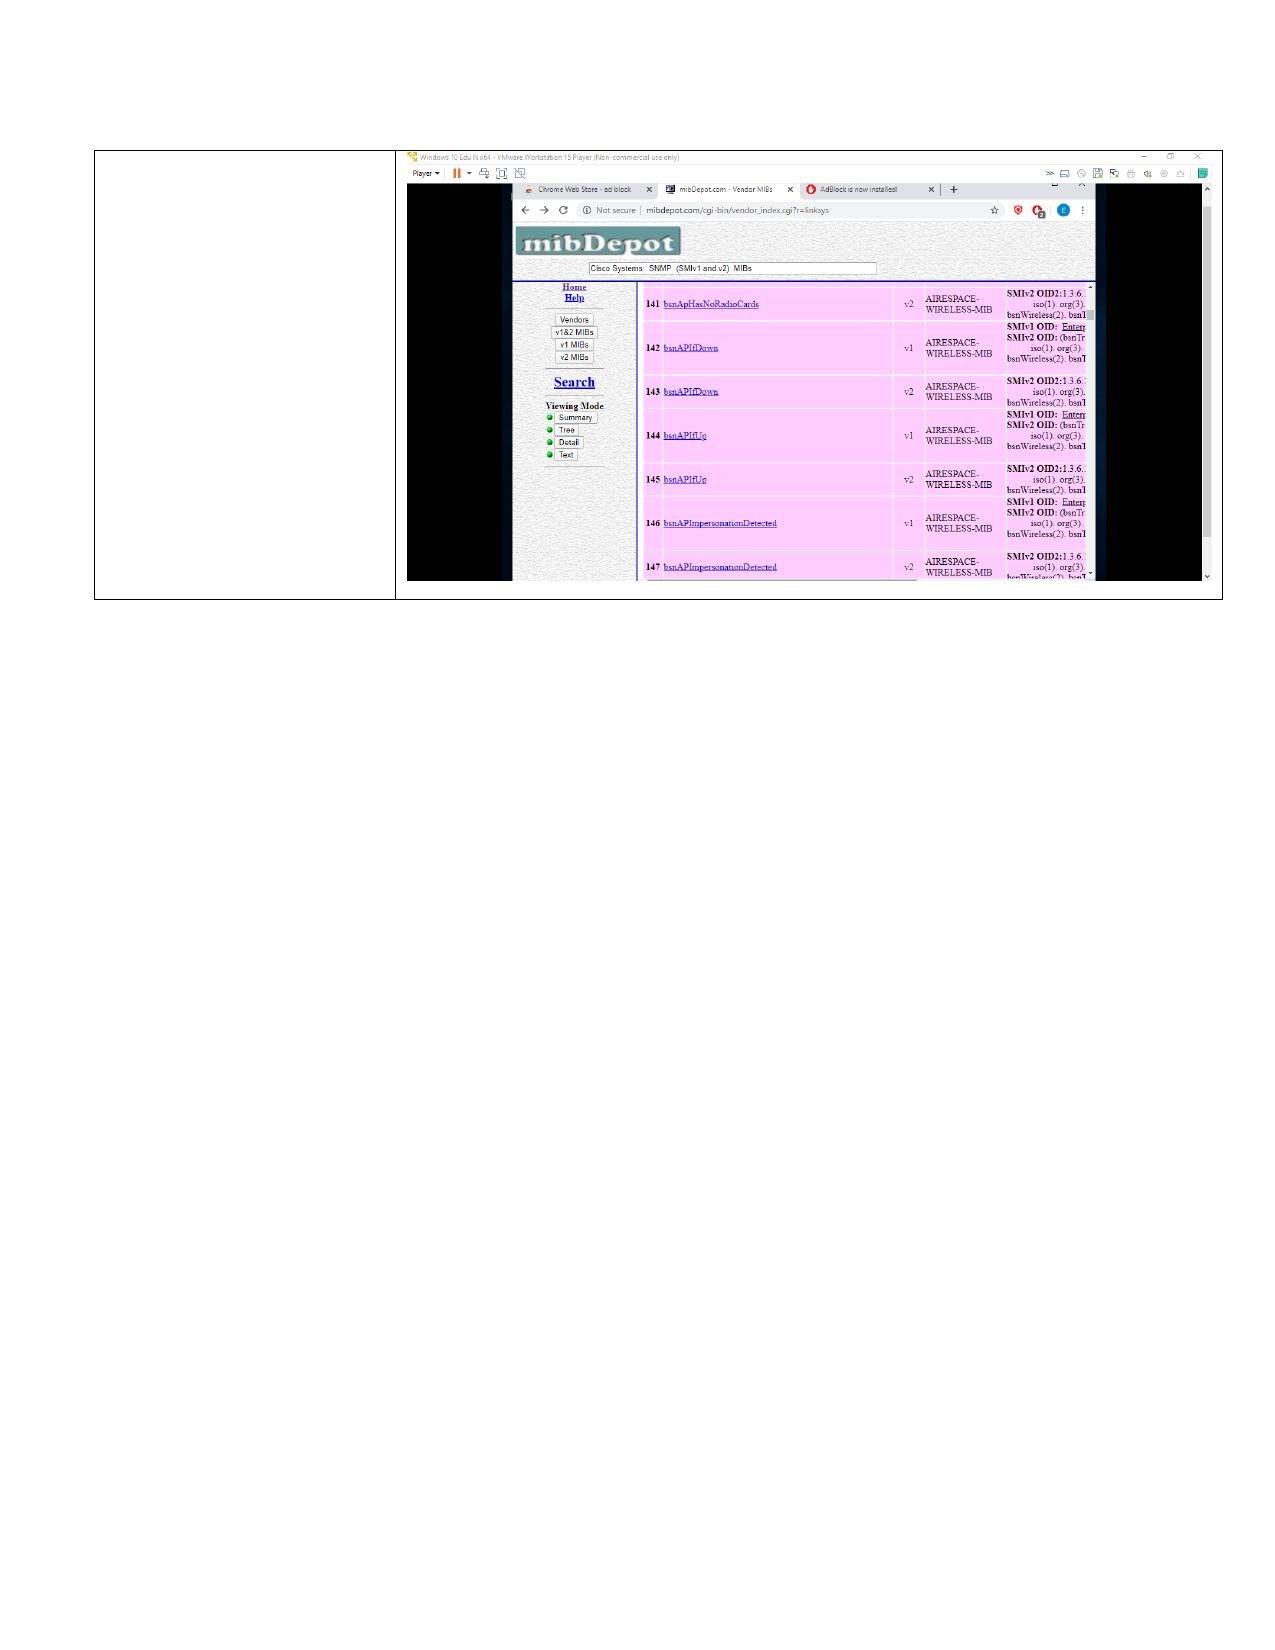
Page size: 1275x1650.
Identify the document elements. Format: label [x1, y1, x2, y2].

table_cell [396, 151, 1222, 599]
table_cell [95, 151, 395, 599]
picture [407, 151, 1212, 581]
